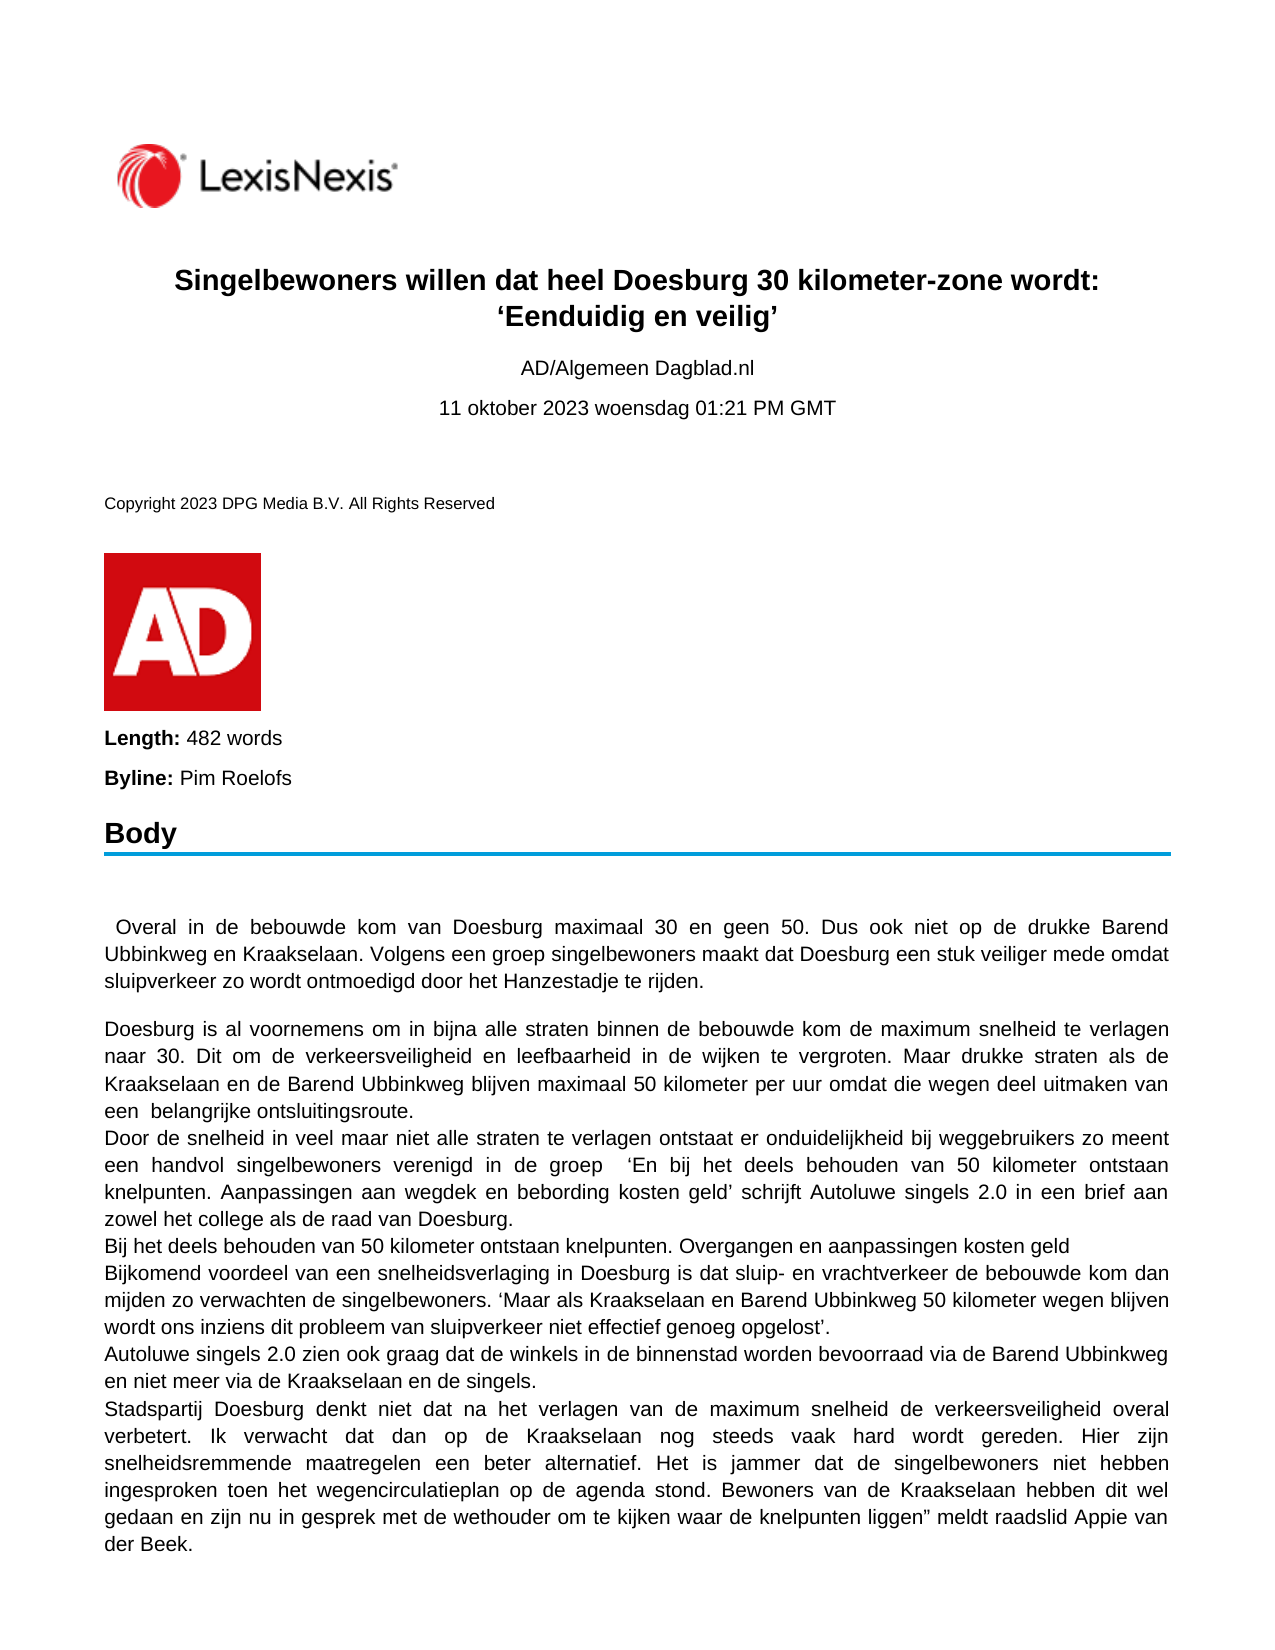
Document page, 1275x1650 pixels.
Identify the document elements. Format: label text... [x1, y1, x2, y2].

subtitle Singelbewoners willen dat heel Doesburg 30 kilometer-zone wordt: ‘Eenduidig en veilig’ [104, 261, 1171, 332]
text Overal in de bebouwde kom van Doesburg maximaal 30 en geen 50. Dus ook niet op de drukke Barend Ubbinkweg en Kraakselaan. Volgens een groep singelbewoners maakt dat Doesburg een stuk veiliger mede omdat sluipverkeer zo wordt ontmoedigd door het Hanzestadje te rijden. [104, 912, 1171, 993]
text Byline: Pim Roelofs [104, 762, 1171, 789]
text Stadspartij Doesburg denkt niet dat na het verlagen van de maximum snelheid de verkeersveiligheid overal verbetert. Ik verwacht dat dan op de Kraakselaan nog steeds vaak hard wordt gereden. Hier zijn snelheidsremmende maatregelen een beter alternatief. Het is jammer dat de singelbewoners niet hebben ingesproken toen het wegencirculatieplan op de agenda stond. Bewoners van de Kraakselaan hebben dit wel gedaan en zijn nu in gesprek met de wethouder om te kijken waar de knelpunten liggen” meldt raadslid Appie van der Beek. [104, 1393, 1171, 1556]
picture [104, 553, 261, 711]
text Doesburg is al voornemens om in bijna alle straten binnen de bebouwde kom de maximum snelheid te verlagen naar 30. Dit om de verkeersveiligheid en leefbaarheid in de wijken te vergroten. Maar drukke straten als de Kraakselaan en de Barend Ubbinkweg blijven maximaal 50 kilometer per uur omdat die wegen deel uitmaken van een belangrijke ontsluitingsroute. [104, 1014, 1171, 1122]
text Length: 482 words [104, 723, 1171, 750]
text Copyright 2023 DPG Media B.V. All Rights Reserved [104, 461, 1171, 513]
text Door de snelheid in veel maar niet alle straten te verlagen ontstaat er onduidelijkheid bij weggebruikers zo meent een handvol singelbewoners verenigd in de groep ‘En bij het deels behouden van 50 kilometer ontstaan knelpunten. Aanpassingen aan wegdek en bebording kosten geld’ schrijft Autoluwe singels 2.0 in een brief aan zowel het college als de raad van Doesburg. [104, 1122, 1171, 1231]
text Bijkomend voordeel van een snelheidsverlaging in Doesburg is dat sluip- en vrachtverkeer de bebouwde kom dan mijden zo verwachten de singelbewoners. ‘Maar als Kraakselaan en Barend Ubbinkweg 50 kilometer wegen blijven wordt ons inziens dit probleem van sluipverkeer niet effectief genoeg opgelost’. [104, 1258, 1171, 1339]
text Autoluwe singels 2.0 zien ook graag dat de winkels in de binnenstad worden bevoorraad via de Barend Ubbinkweg en niet meer via de Kraakselaan en de singels. [104, 1339, 1171, 1393]
text Bij het deels behouden van 50 kilometer ontstaan knelpunten. Overgangen en aanpassingen kosten geld [104, 1231, 1171, 1258]
picture [104, 144, 412, 208]
text AD/Algemeen Dagblad.nl [104, 353, 1171, 380]
text 11 oktober 2023 woensdag 01:21 PM GMT [104, 393, 1171, 420]
text Body [104, 814, 1171, 850]
